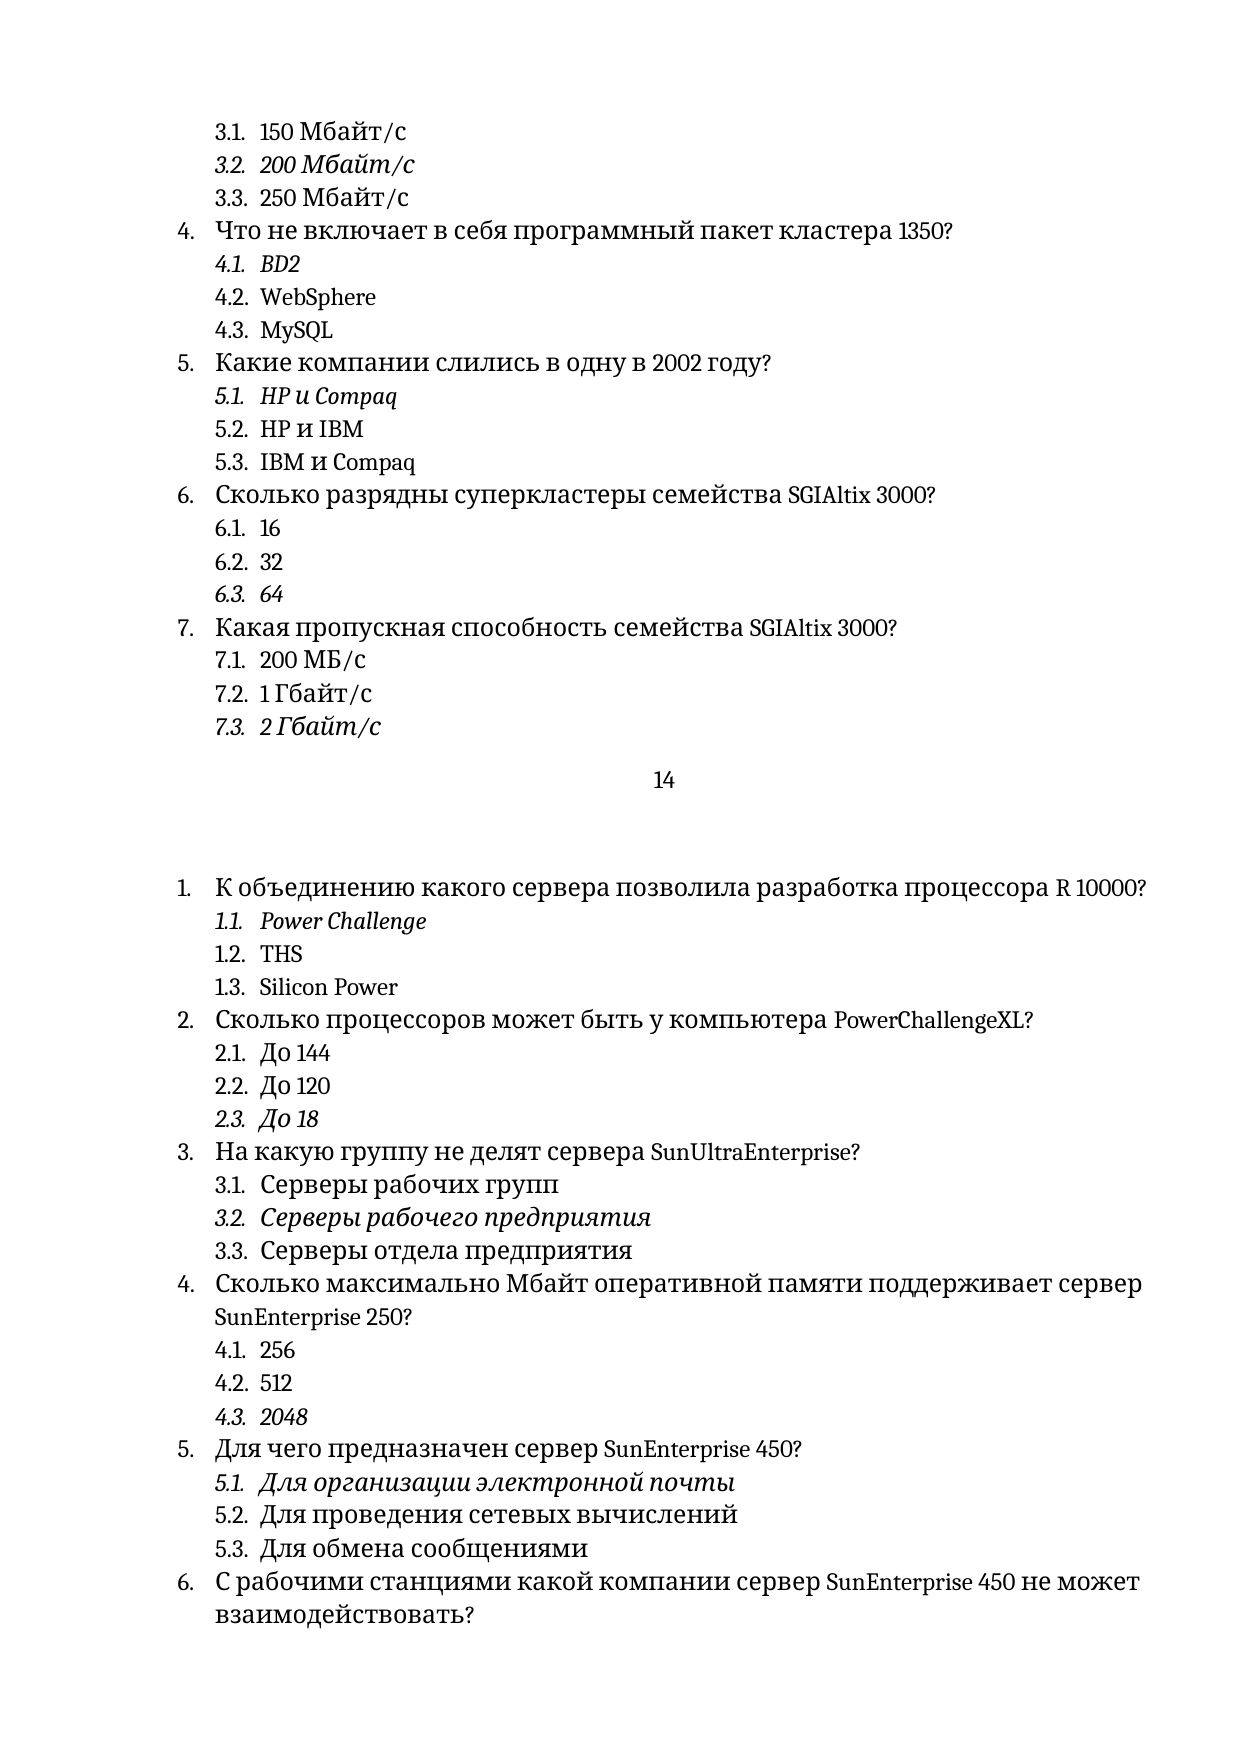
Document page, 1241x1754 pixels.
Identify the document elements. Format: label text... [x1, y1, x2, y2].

list Для обмена сообщениями [215, 1534, 1152, 1563]
list 512 [215, 1369, 1152, 1398]
list Сколько разрядны суперкластеры семейства SGIAltix 3000? [177, 481, 1152, 510]
list Сколько процессоров может быть у компьютера PowerChallengeXL? [177, 1006, 1152, 1035]
list 200 Мбайт/с [215, 151, 1152, 180]
list До 144 [215, 1039, 1152, 1068]
list Сколько максимально Мбайт оперативной памяти поддерживает сервер SunEnterprise 250? [177, 1270, 1152, 1332]
list Серверы рабочего предприятия [215, 1204, 1152, 1233]
list Silicon Power [215, 973, 1152, 1002]
list С рабочими станциями какой компании сервер SunEnterprise 450 не может взаимодействовать? [177, 1567, 1152, 1629]
list Для чего предназначен сервер SunEnterprise 450? [177, 1435, 1152, 1464]
list 2 Гбайт/с [215, 712, 1152, 741]
list HP и IBM [215, 415, 1152, 444]
list К объединению какого сервера позволила разработка процессора R 10000? [177, 874, 1152, 903]
list 64 [215, 580, 1152, 609]
list HP и Compaq [215, 382, 1152, 411]
list 1 Гбайт/с [215, 679, 1152, 708]
list Что не включает в себя программный пакет кластера 1350? [177, 217, 1152, 246]
list 250 Мбайт/с [215, 184, 1152, 213]
list До 120 [215, 1072, 1152, 1101]
list WebSphere [215, 283, 1152, 312]
list BD2 [215, 250, 1152, 279]
list 16 [215, 514, 1152, 543]
list Серверы отдела предприятия [215, 1237, 1152, 1266]
list Для проведения сетевых вычислений [215, 1501, 1152, 1530]
list Серверы рабочих групп [215, 1171, 1152, 1200]
list До 18 [215, 1105, 1152, 1134]
list 32 [215, 547, 1152, 576]
list 2048 [215, 1402, 1152, 1431]
list Power Challenge [215, 907, 1152, 936]
list 150 Мбайт/с [215, 118, 1152, 147]
list MySQL [215, 316, 1152, 345]
list 200 МБ/с [215, 646, 1152, 675]
list THS [215, 940, 1152, 969]
list 256 [215, 1336, 1152, 1365]
list IBM и Compaq [215, 448, 1152, 477]
text 14 [177, 766, 1152, 795]
list На какую группу не делят сервера SunUltraEnterprise? [177, 1138, 1152, 1167]
list Для организации электронной почты [215, 1468, 1152, 1497]
list Какая пропускная способность семейства SGIAltix 3000? [177, 613, 1152, 642]
list Какие компании слились в одну в 2002 году? [177, 349, 1152, 378]
